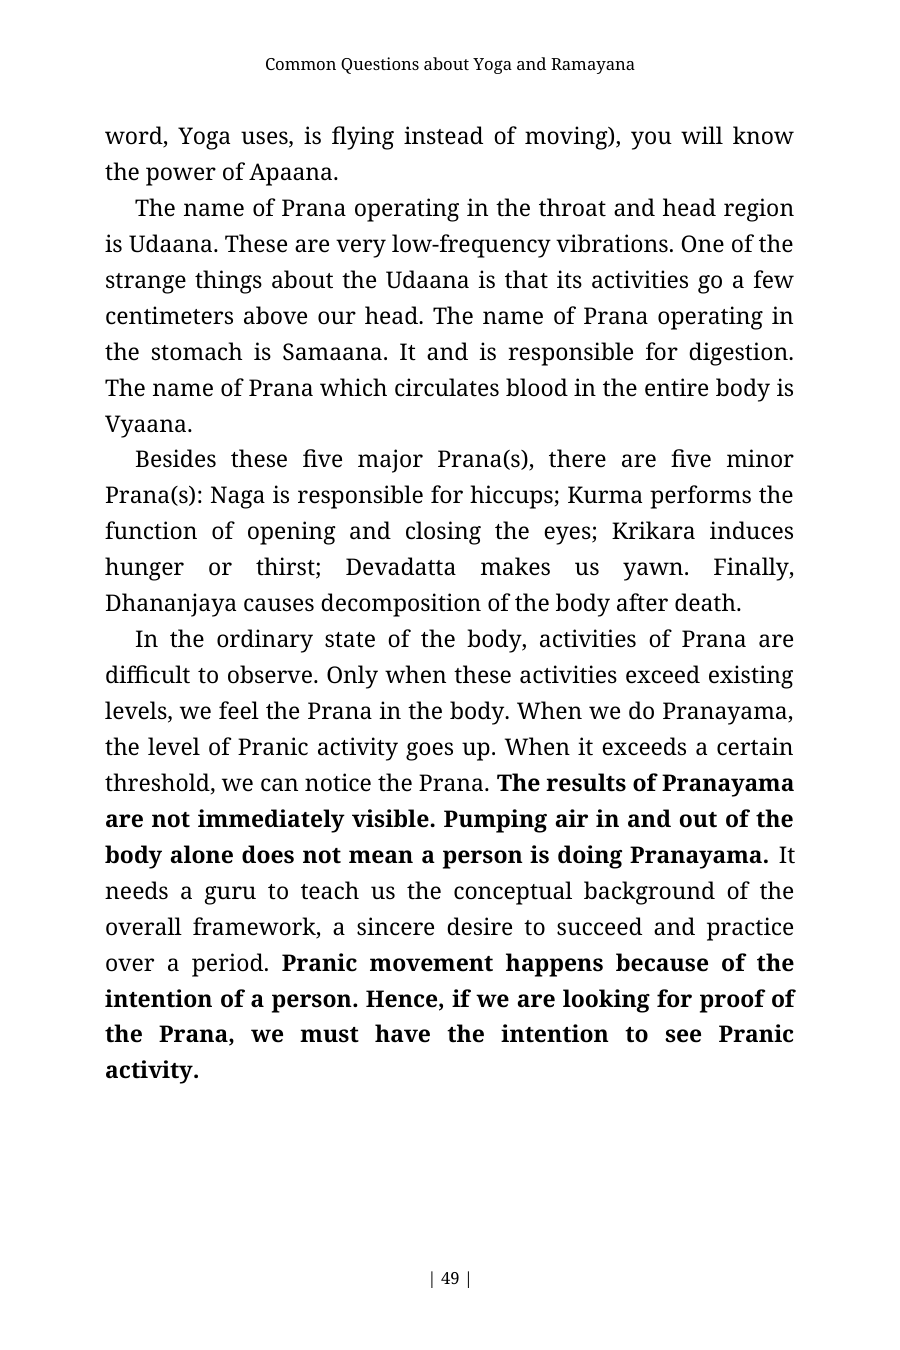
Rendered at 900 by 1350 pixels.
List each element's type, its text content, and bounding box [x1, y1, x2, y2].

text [105, 120, 795, 187]
text Besides these five major Prana(s), there are five minor Prana(s): Naga is responsible for hiccups; Kurma performs the function of opening and closing the eyes; Krikara induces hunger or thirst; Devadatta makes us yawn. Finally, Dhananjaya causes decomposition of the body after death. [105, 443, 795, 618]
text The name of Prana operating in the throat and head region is Udaana. These are very low-frequency vibrations. One of the strange things about the Udaana is that its activities go a few centimeters above our head. The name of Prana operating in the stomach is Samaana. It and is responsible for digestion. The name of Prana which circulates blood in the entire body is Vyaana. [105, 192, 795, 439]
text In the ordinary state of the body, activities of Prana are difficult to observe. Only when these activities exceed existing levels, we feel the Prana in the body. When we do Pranayama, the level of Pranic activity goes up. When it exceeds a certain threshold, we can notice the Prana. The results of Pranayama are not immediately visible. Pumping air in and out of the body alone does not mean a person is doing Pranayama. It needs a guru to teach us the conceptual background of the overall framework, a sincere desire to succeed and practice over a period. Pranic movement happens because of the intention of a person. Hence, if we are looking for proof of the Prana, we must have the intention to see Pranic activity. [105, 623, 795, 1086]
